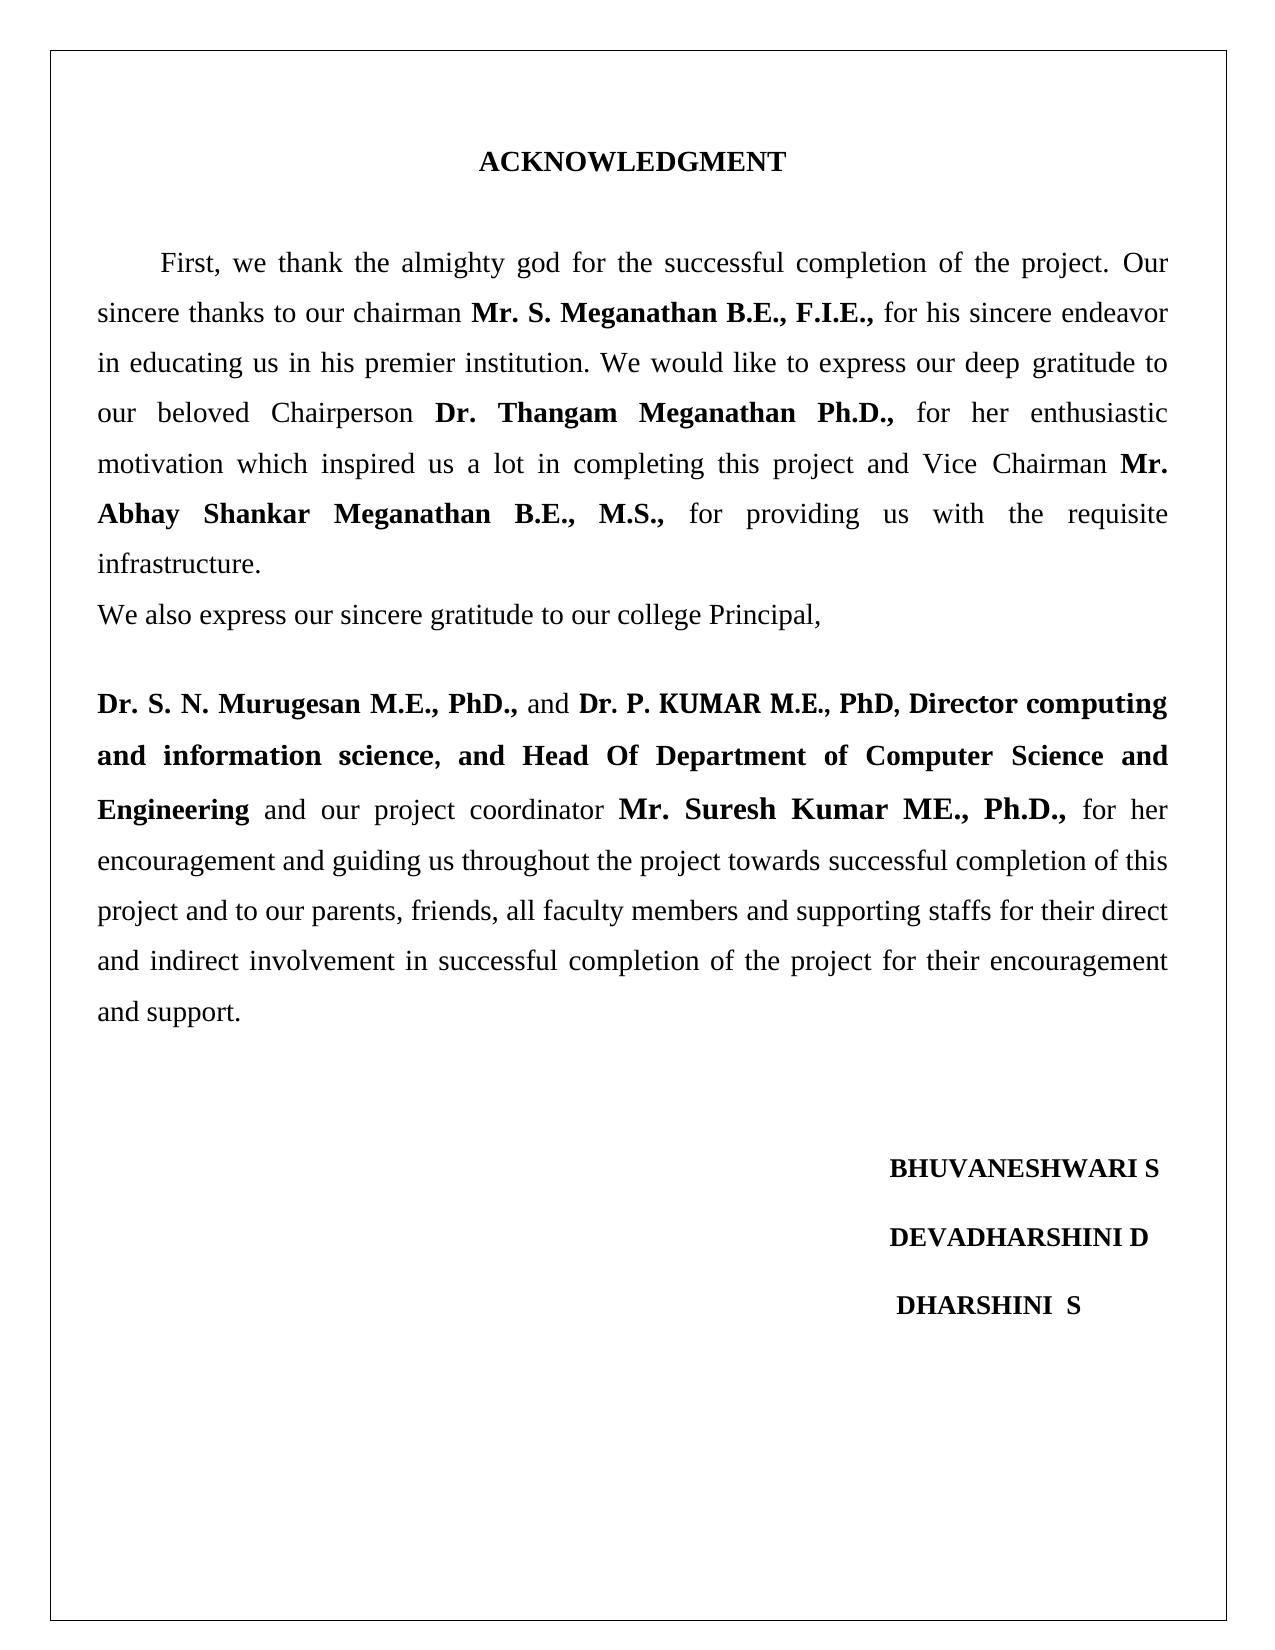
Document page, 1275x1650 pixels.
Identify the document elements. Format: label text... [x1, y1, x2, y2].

text First, we thank the almighty god for the successful completion of the project. Our sincere thanks to our chairman Mr. S. Meganathan B.E., F.I.E., for his sincere endeavor in educating us in his premier institution. We would like to express our deep gratitude to our beloved Chairperson Dr. Thangam Meganathan Ph.D., for her enthusiastic motivation which inspired us a lot in completing this project and Vice Chairman Mr. Abhay Shankar Meganathan B.E., M.S., for providing us with the requisite infrastructure. [97, 245, 1168, 580]
text DEVADHARSHINI D [85, 1221, 1168, 1252]
text We also express our sincere gratitude to our college Principal, [97, 597, 1168, 631]
text Dr. S. N. Murugesan M.E., PhD., and Dr. P. KUMAR M.E., PhD, Director computing and information science, and Head Of Department of Computer Science and Engineering and our project coordinator Mr. Suresh Kumar ME., Ph.D., for her encouragement and guiding us throughout the project towards successful completion of this project and to our parents, friends, all faculty members and supporting staffs for their direct and indirect involvement in successful completion of the project for their encouragement and support. [97, 686, 1168, 1027]
text DHARSHINI S [85, 1289, 1168, 1321]
subtitle ACKNOWLEDGMENT [97, 144, 1168, 177]
text BHUVANESHWARI S [85, 1152, 1168, 1183]
